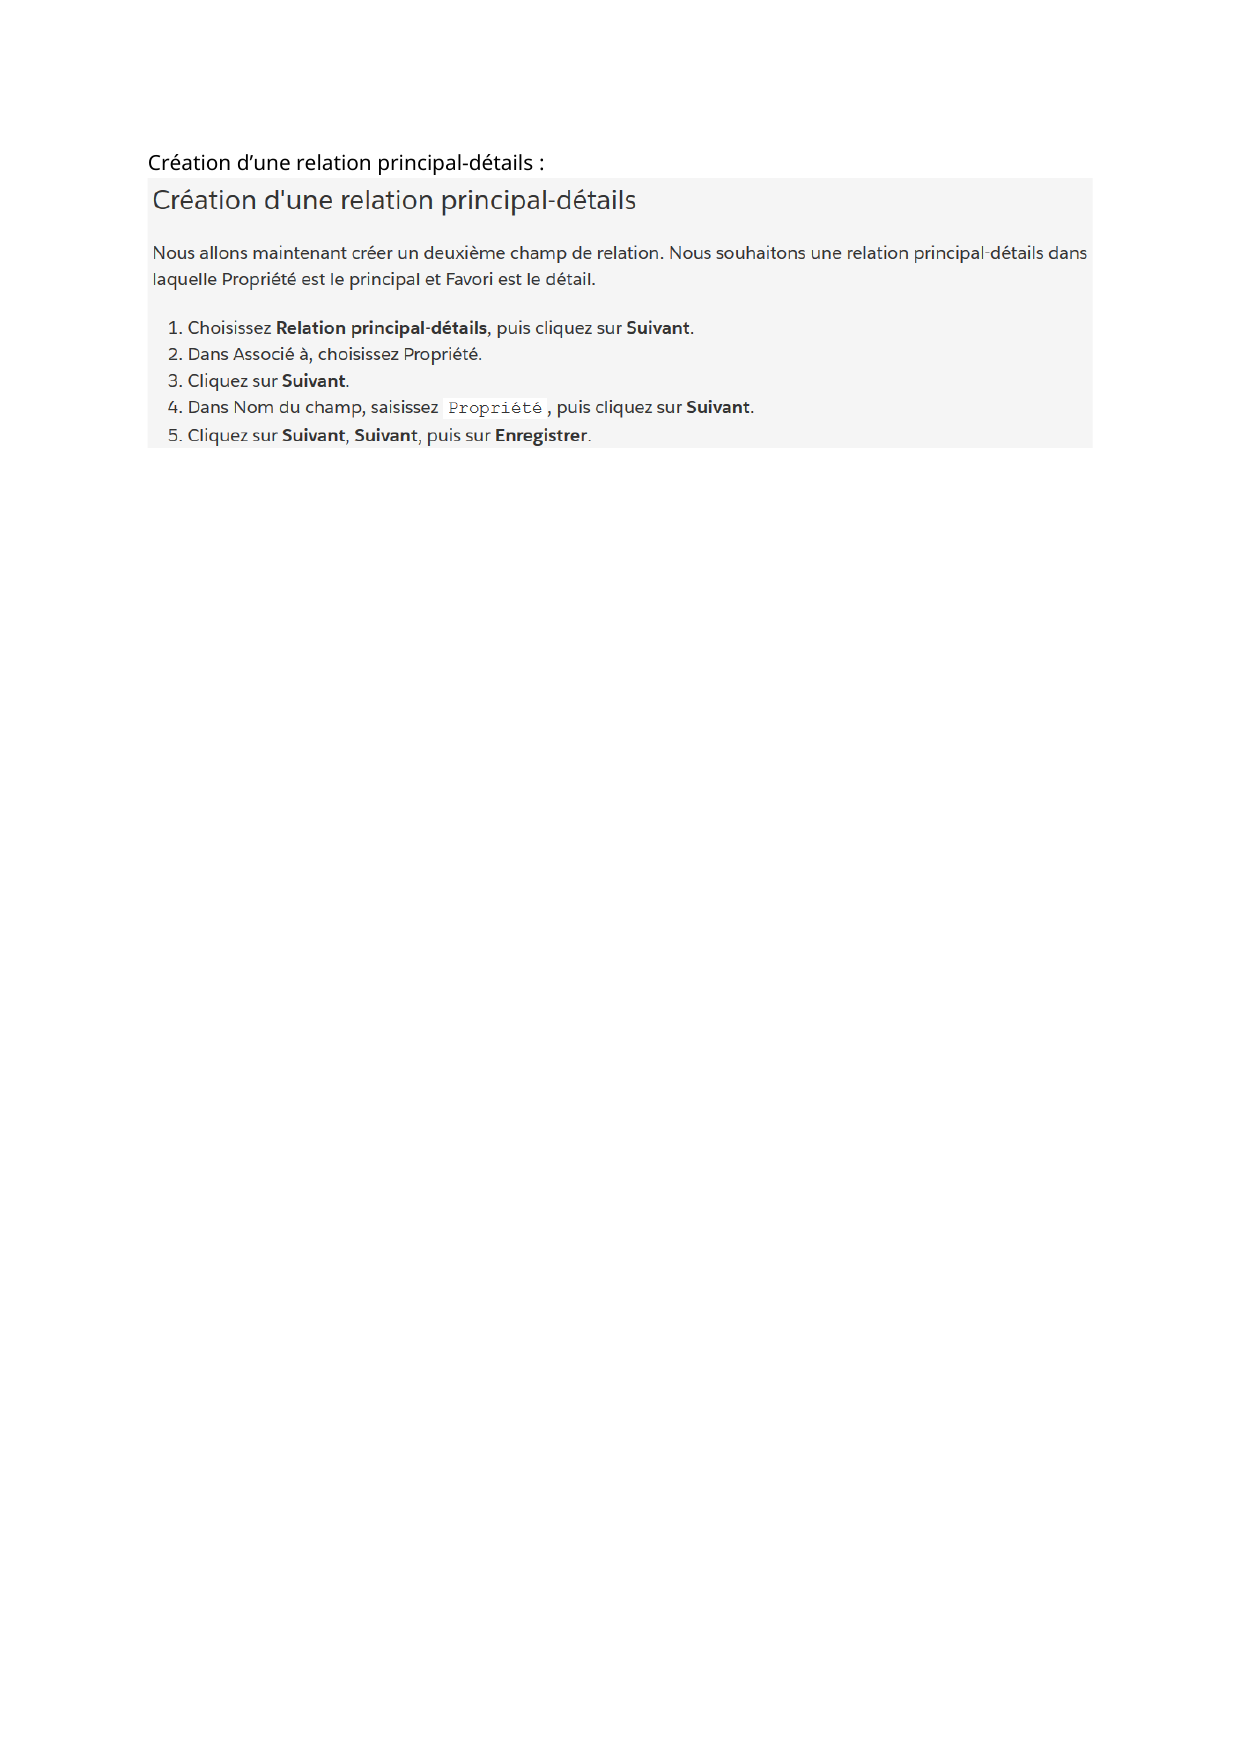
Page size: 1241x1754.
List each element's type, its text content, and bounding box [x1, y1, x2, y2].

picture [147, 178, 1093, 448]
text Création d’une relation principal-détails : [148, 148, 1093, 178]
